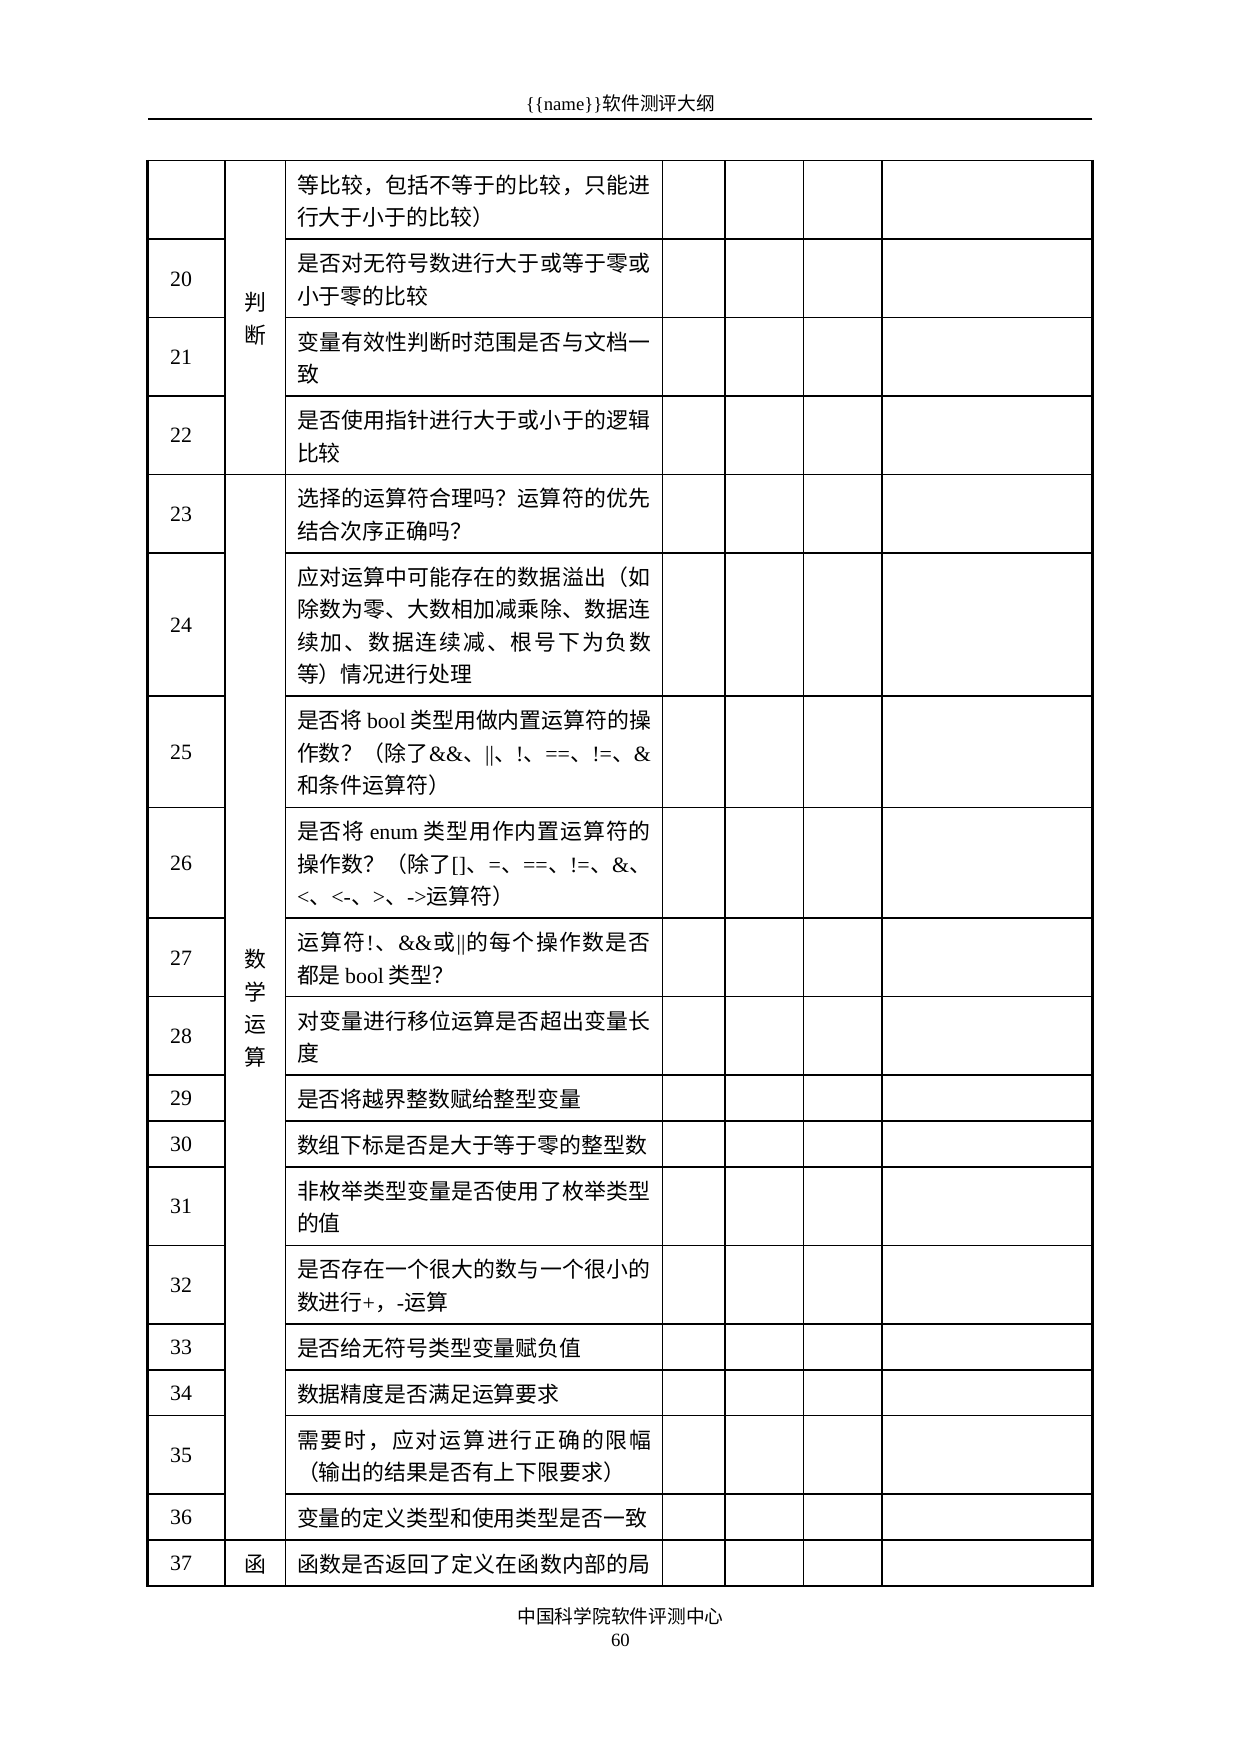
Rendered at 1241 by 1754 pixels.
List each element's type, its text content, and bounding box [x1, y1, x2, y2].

table_cell 是否使用指针进行大于或小于的逻辑比较 [286, 397, 662, 473]
table_cell [726, 1495, 803, 1539]
table_cell [149, 240, 224, 317]
table_cell [726, 1541, 803, 1585]
table_cell [149, 919, 224, 996]
table_cell [726, 240, 803, 317]
table_cell [726, 475, 803, 552]
table_cell 函数是否返回了定义在函数内部的局部变量 [286, 1541, 662, 1585]
table_cell [726, 1371, 803, 1415]
table_cell [149, 318, 224, 395]
table_cell [663, 808, 724, 917]
table_cell 比较判断 [226, 161, 285, 473]
table_cell [663, 997, 724, 1074]
table_cell [149, 475, 224, 552]
table_cell [726, 919, 803, 996]
table_cell 对变量进行移位运算是否超出变量长度 [286, 997, 662, 1074]
table_cell [726, 1076, 803, 1120]
table_cell [883, 1371, 1091, 1415]
table_cell [149, 1246, 224, 1323]
table_cell [804, 808, 881, 917]
table_cell [804, 554, 881, 695]
table_cell [804, 1495, 881, 1539]
table_cell [149, 1168, 224, 1244]
table_cell [149, 997, 224, 1074]
table_cell [804, 697, 881, 806]
table_cell [149, 1495, 224, 1539]
table_cell [804, 1122, 881, 1166]
table_cell 是否给无符号类型变量赋负值 [286, 1325, 662, 1369]
table_cell 函数使用 [226, 1541, 285, 1585]
table_cell [804, 1325, 881, 1369]
table_cell 数组下标是否是大于等于零的整型数 [286, 1122, 662, 1166]
table_cell [883, 1325, 1091, 1369]
table_cell [149, 1076, 224, 1120]
table_cell [883, 1122, 1091, 1166]
table_cell [804, 919, 881, 996]
table_cell [663, 1168, 724, 1244]
table_cell [726, 554, 803, 695]
table_cell [883, 808, 1091, 917]
table_cell [663, 1122, 724, 1166]
table_cell [663, 475, 724, 552]
table_cell [804, 997, 881, 1074]
table_cell [883, 1246, 1091, 1323]
table_cell [804, 1168, 881, 1244]
table_cell [149, 1371, 224, 1415]
table_cell 数学运算 [226, 475, 285, 1539]
table_cell [726, 697, 803, 806]
table_cell [804, 397, 881, 473]
table_cell [804, 1246, 881, 1323]
table_cell [883, 318, 1091, 395]
table_cell [883, 554, 1091, 695]
table_cell [149, 1122, 224, 1166]
table_cell 需要时，应对运算进行正确的限幅（输出的结果是否有上下限要求） [286, 1416, 662, 1493]
table_cell 是否将越界整数赋给整型变量 [286, 1076, 662, 1120]
table_cell 是否对无符号数进行大于或等于零或小于零的比较 [286, 240, 662, 317]
table_cell [804, 240, 881, 317]
table_cell 数据精度是否满足运算要求 [286, 1371, 662, 1415]
table_cell [149, 1325, 224, 1369]
table_cell [663, 1246, 724, 1323]
table_cell [663, 1076, 724, 1120]
table_cell 变量的定义类型和使用类型是否一致 [286, 1495, 662, 1539]
table_cell [726, 997, 803, 1074]
table_cell [149, 697, 224, 806]
table_cell [726, 397, 803, 473]
table_cell [804, 1416, 881, 1493]
table_cell [883, 475, 1091, 552]
table_cell [804, 1371, 881, 1415]
table_cell [663, 1416, 724, 1493]
table_cell [663, 1541, 724, 1585]
table_cell [883, 1168, 1091, 1244]
table_cell [149, 808, 224, 917]
table_cell [663, 397, 724, 473]
table_cell [726, 1122, 803, 1166]
table_cell [804, 1541, 881, 1585]
table_cell [663, 919, 724, 996]
table_cell [883, 919, 1091, 996]
table_cell 运算符!、&&或||的每个操作数是否都是bool类型？ [286, 919, 662, 996]
table_cell [149, 554, 224, 695]
table_cell 非枚举类型变量是否使用了枚举类型的值 [286, 1168, 662, 1244]
table_cell [726, 1246, 803, 1323]
table_cell [804, 1076, 881, 1120]
table_cell [663, 1371, 724, 1415]
table_cell 是否将enum类型用作内置运算符的操作数？（除了[]、=、==、!=、&、<、<-、>、->运算符） [286, 808, 662, 917]
table_cell [883, 240, 1091, 317]
table_cell [726, 1416, 803, 1493]
table_cell [883, 161, 1091, 238]
table_cell [883, 1416, 1091, 1493]
table_cell [726, 318, 803, 395]
table_cell 选择的运算符合理吗？运算符的优先结合次序正确吗？ [286, 475, 662, 552]
table_cell [726, 808, 803, 917]
table_cell [804, 475, 881, 552]
table_cell [883, 1541, 1091, 1585]
table_cell [663, 240, 724, 317]
table_cell [883, 1495, 1091, 1539]
table_cell [663, 161, 724, 238]
table_cell [726, 1325, 803, 1369]
table_cell [149, 397, 224, 473]
table_cell 是否存在一个很大的数与一个很小的数进行+，-运算 [286, 1246, 662, 1323]
table_cell [663, 697, 724, 806]
table_cell [726, 161, 803, 238]
table_cell [149, 161, 224, 238]
table_cell [883, 697, 1091, 806]
table_cell [663, 1495, 724, 1539]
table_cell [804, 318, 881, 395]
table_cell [883, 1076, 1091, 1120]
table_cell [663, 554, 724, 695]
table_cell [726, 1168, 803, 1244]
table_cell 应对运算中可能存在的数据溢出（如除数为零、大数相加减乘除、数据连续加、数据连续减、根号下为负数等）情况进行处理 [286, 554, 662, 695]
table_cell [663, 318, 724, 395]
table_cell [804, 161, 881, 238]
table_cell [149, 1541, 224, 1585]
table_cell [663, 1325, 724, 1369]
table_cell 变量有效性判断时范围是否与文档一致 [286, 318, 662, 395]
table_cell [883, 997, 1091, 1074]
table_cell [883, 397, 1091, 473]
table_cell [286, 161, 662, 238]
table_cell [149, 1416, 224, 1493]
table_cell 是否将bool类型用做内置运算符的操作数？（除了&&、||、!、==、!=、&和条件运算符） [286, 697, 662, 806]
